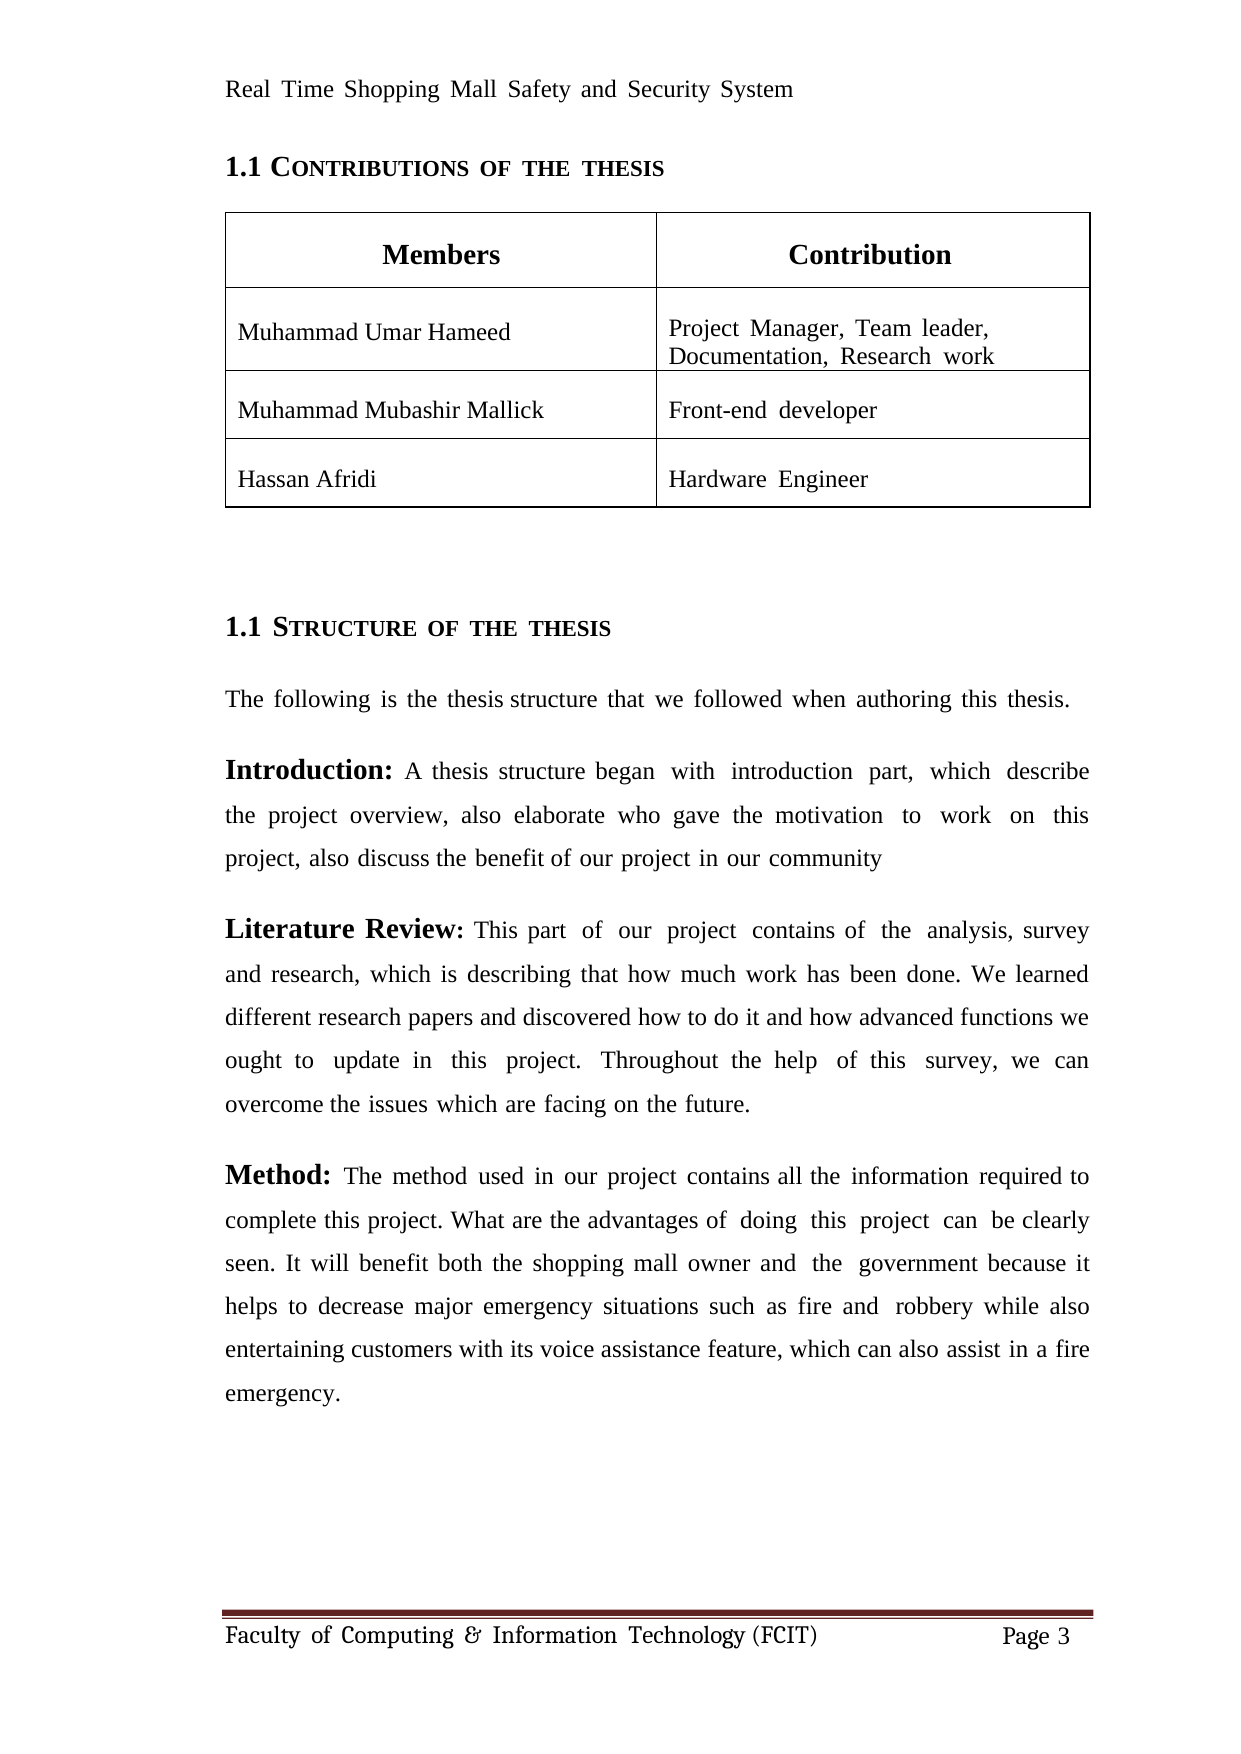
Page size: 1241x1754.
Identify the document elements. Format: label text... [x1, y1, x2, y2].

table_header Contribution [657, 213, 1089, 287]
text Introduction: A thesis structure began with introduction part, which describe the project overview, also elaborate who gave the motivation to work on this project, also discuss the benefit of our project in our community [225, 752, 1090, 872]
table_cell Project Manager, Team leader, Documentation, Research work [657, 288, 1089, 370]
list CONTRIBUTIONS OF THE THESIS [225, 149, 1132, 182]
table_header Members [226, 213, 656, 287]
text The following is the thesis structure that we followed when authoring this thesis. [225, 684, 1132, 713]
table_cell Muhammad Umar Hameed [226, 288, 656, 370]
text Method: The method used in our project contains all the information required to complete this project. What are the advantages of doing this project can be clearly seen. It will benefit both the shopping mall owner and the government because it helps to decrease major emergency situations such as fire and robbery while also entertaining customers with its voice assistance feature, which can also assist in a fire emergency. [225, 1157, 1090, 1406]
table_cell Muhammad Mubashir Mallick [226, 371, 656, 438]
table_cell Hardware Engineer [657, 439, 1089, 506]
list 1.1 STRUCTURE OF THE THESIS [225, 609, 1132, 642]
table_cell Hassan Afridi [226, 439, 656, 506]
text Literature Review: This part of our project contains of the analysis, survey and research, which is describing that how much work has been done. We learned different research papers and discovered how to do it and how advanced functions we ought to update in this project. Throughout the help of this survey, we can overcome the issues which are facing on the future. [225, 911, 1089, 1117]
table_cell Front-end developer [657, 371, 1089, 438]
